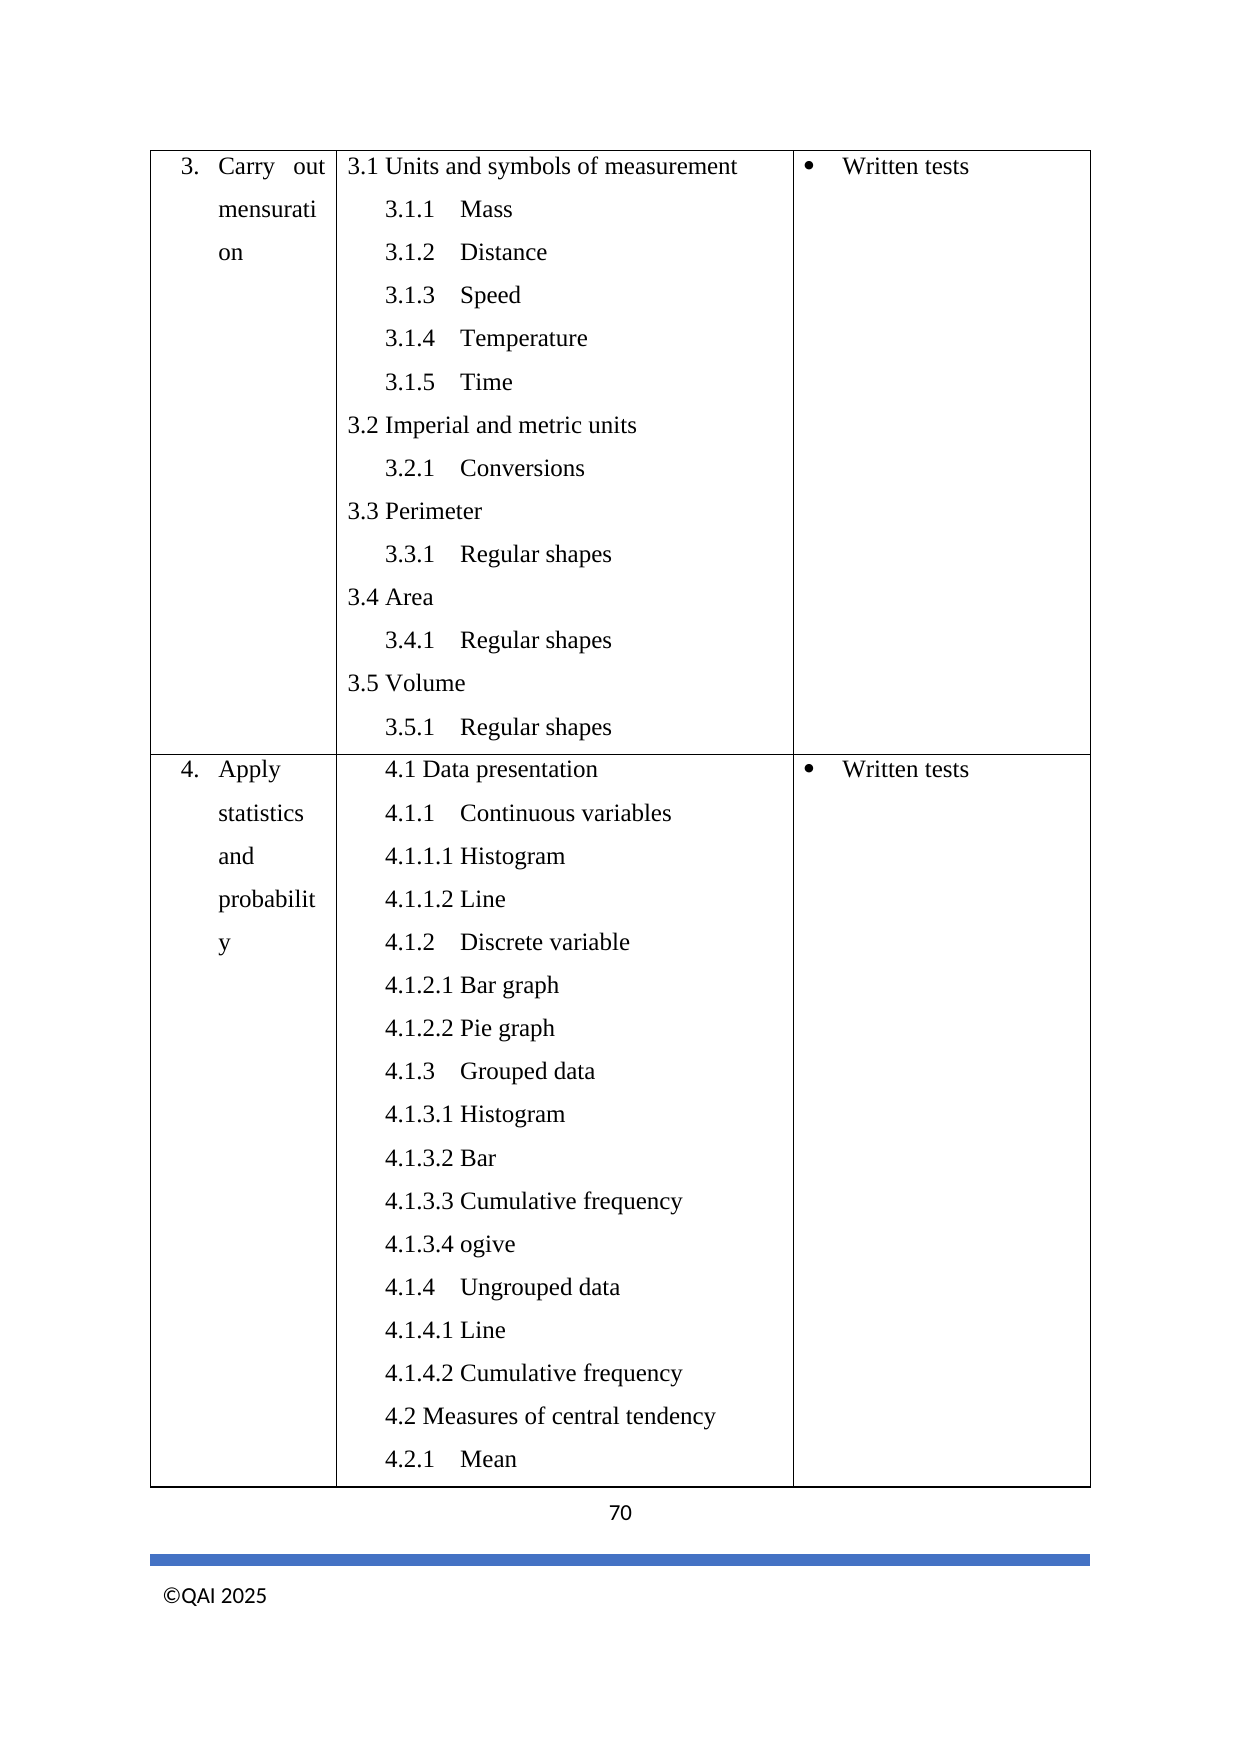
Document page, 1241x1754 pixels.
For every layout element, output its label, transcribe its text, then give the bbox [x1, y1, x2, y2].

table_cell Units and symbols of measurement Mass Distance Speed Temperature Time Imperial and metric units Conversions Perimeter Regular shapes Area Regular shapes Volume Regular shapes [337, 151, 793, 753]
table_cell Written tests [794, 755, 1090, 1486]
table_cell Written tests [794, 151, 1090, 753]
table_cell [151, 755, 336, 1486]
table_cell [337, 755, 793, 1486]
table_cell Carry out mensuration [151, 151, 336, 753]
